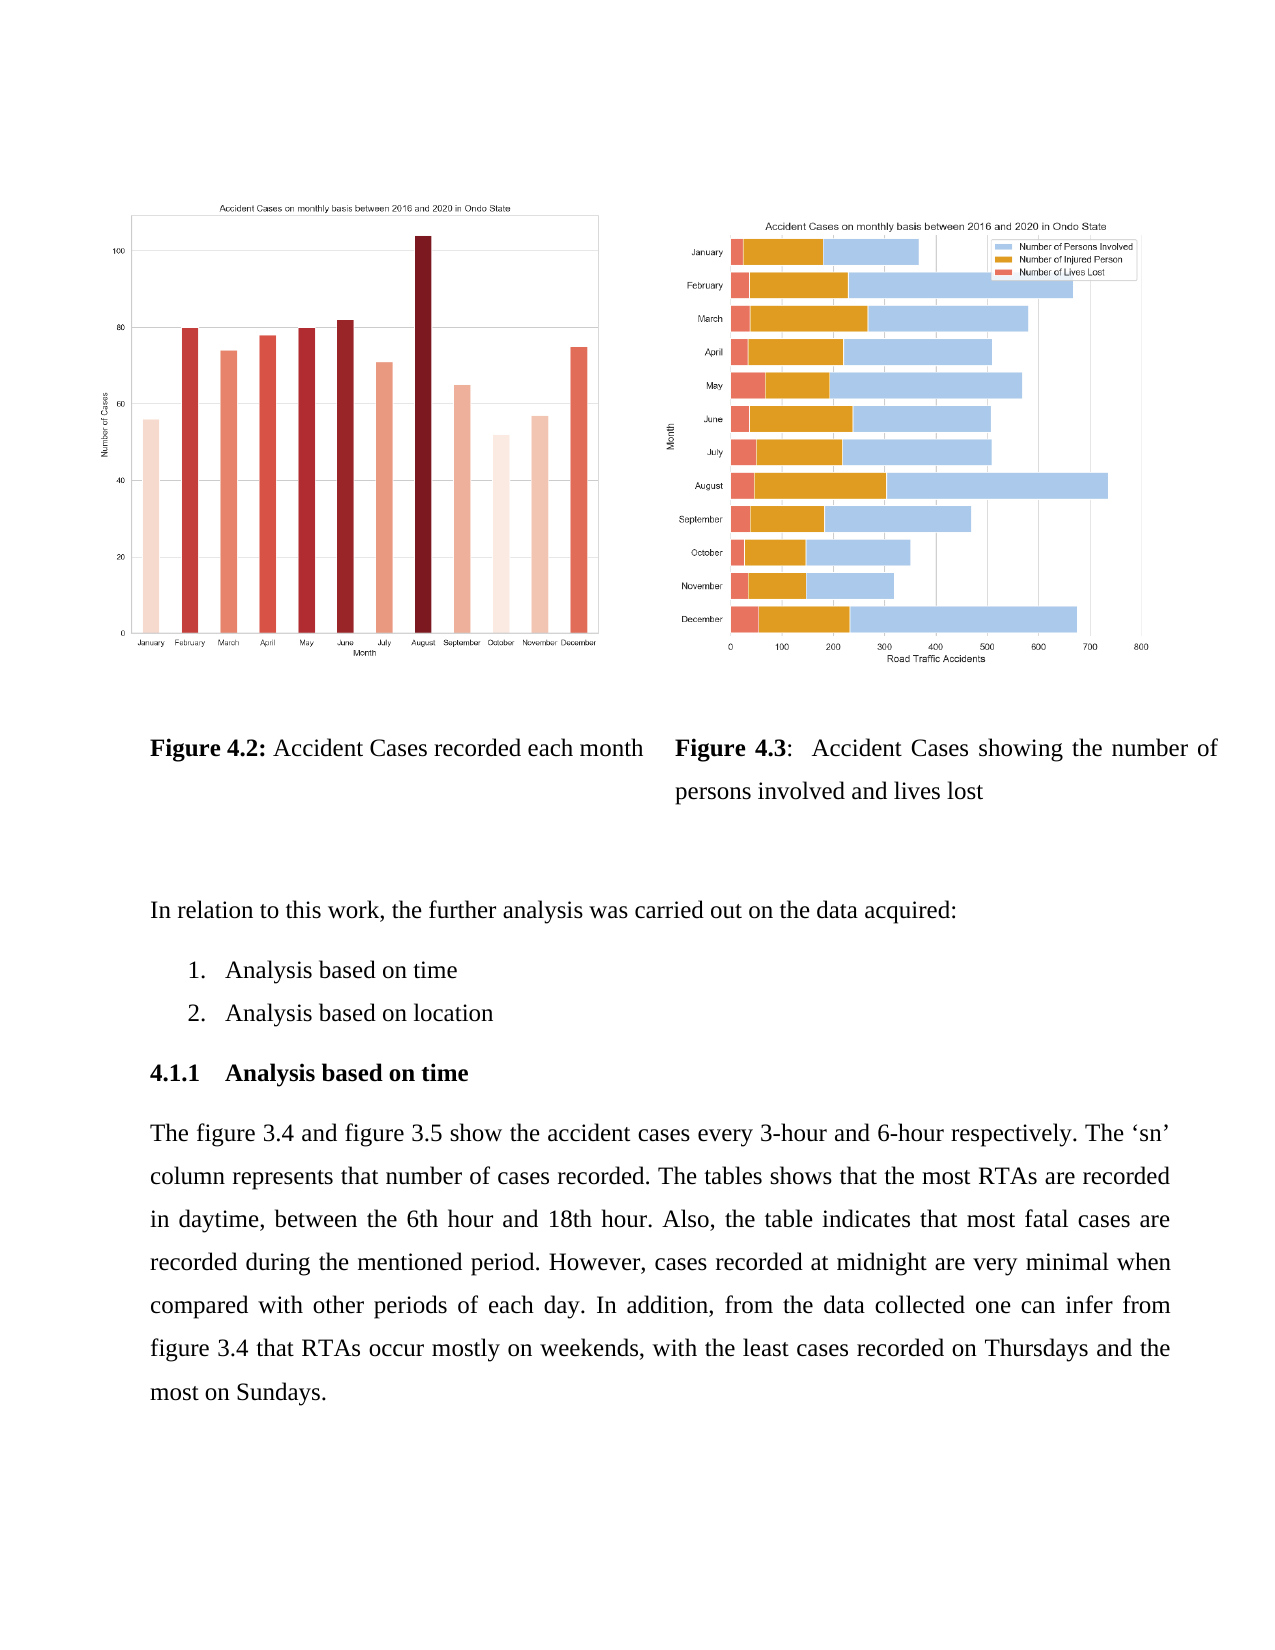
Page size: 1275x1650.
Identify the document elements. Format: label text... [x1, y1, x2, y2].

text Figure 4.2: Accident Cases recorded each month Figure 4.3: Accident Cases showing the number of persons involved and lives lost [150, 733, 1219, 804]
text The figure 3.4 and figure 3.5 show the accident cases every 3-hour and 6-hour respectively. The ‘sn’ column represents that number of cases recorded. The tables shows that the most RTAs are recorded in daytime, between the 6th hour and 18th hour. Also, the table indicates that most fatal cases are recorded during the mentioned period. However, cases recorded at midnight are very minimal when compared with other periods of each day. In addition, from the data collected one can infer from figure 3.4 that RTAs occur mostly on weekends, with the least cases recorded on Thursdays and the most on Sundays. [150, 1118, 1172, 1405]
list Analysis based on location [187, 998, 1219, 1027]
picture [664, 171, 1194, 702]
text In relation to this work, the further analysis was carried out on the data acquired: [150, 895, 1219, 924]
picture [56, 150, 658, 702]
list Analysis based on time [187, 955, 1219, 984]
text 4.1.1 Analysis based on time [150, 1058, 1172, 1087]
